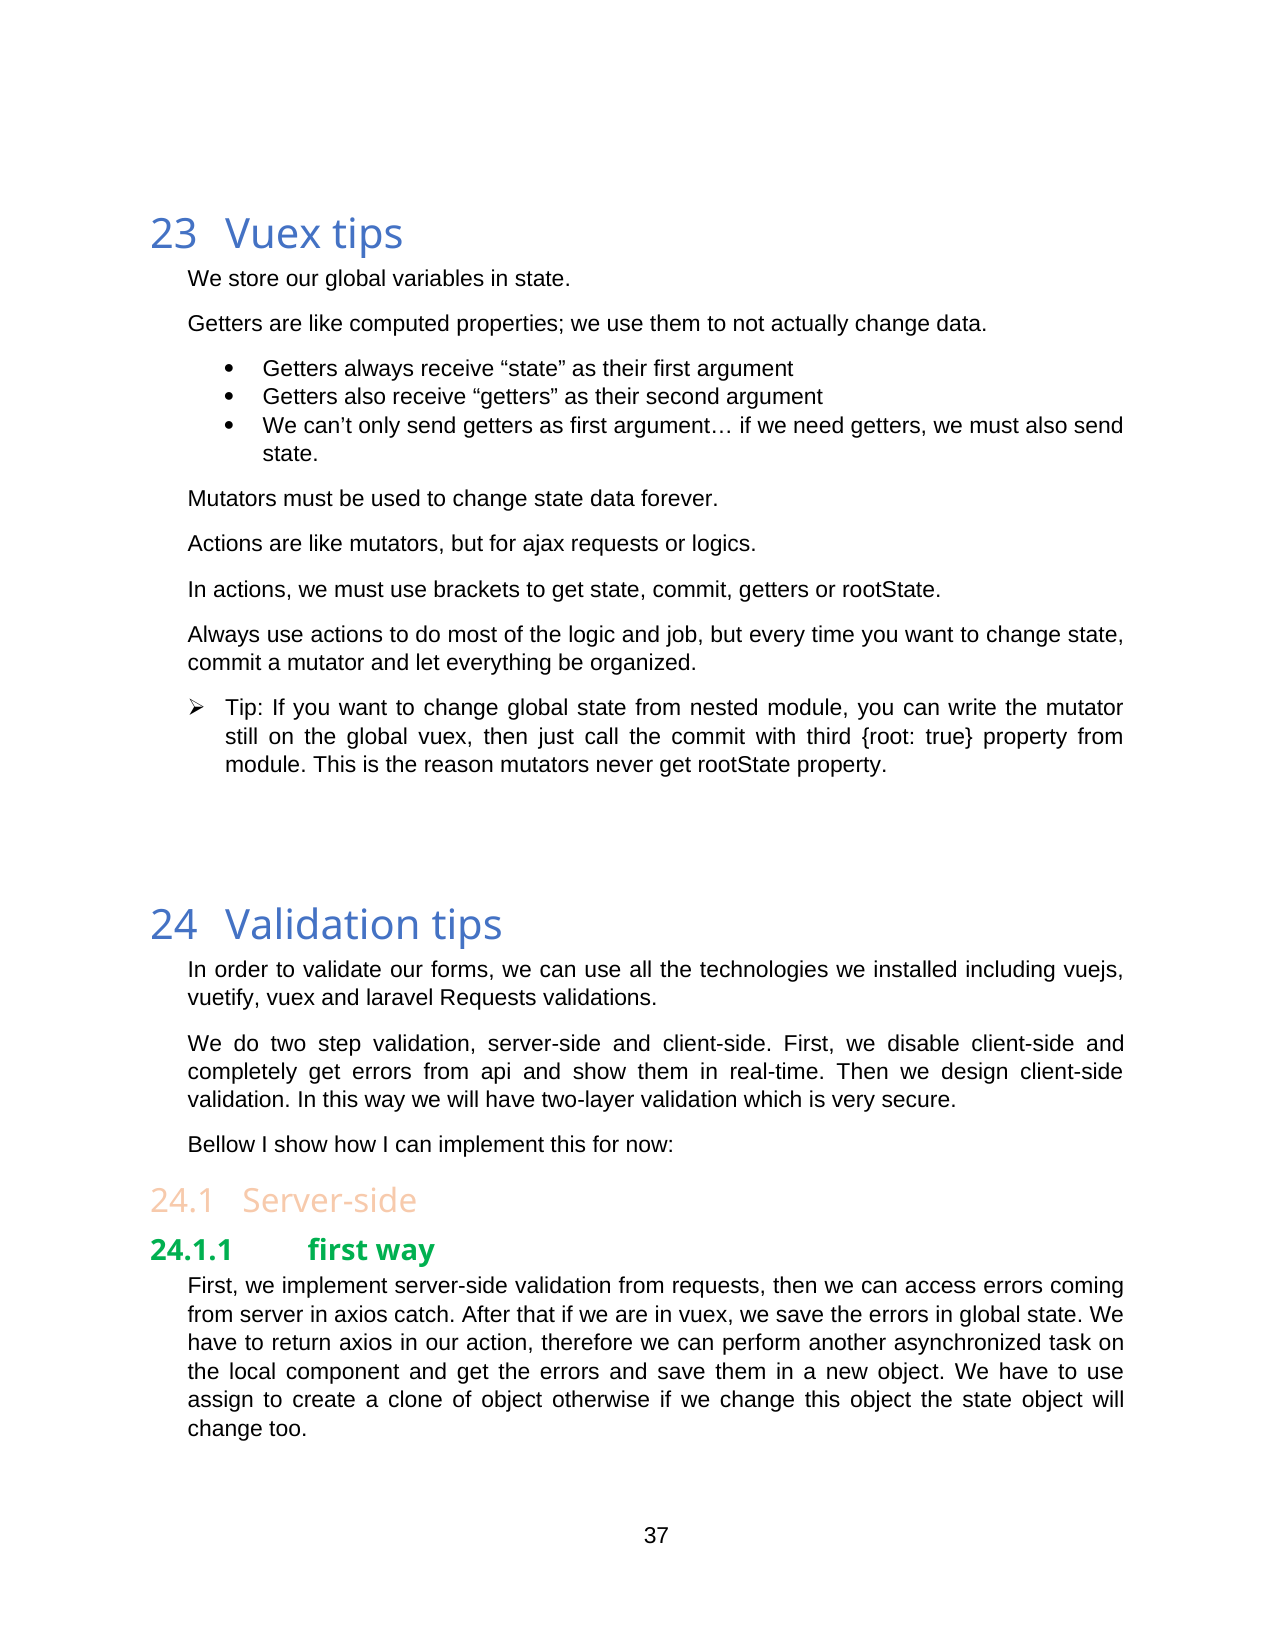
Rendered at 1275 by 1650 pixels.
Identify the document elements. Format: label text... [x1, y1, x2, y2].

text Always use actions to do most of the logic and job, but every time you want to change state, commit a mutator and let everything be organized. [187, 621, 1125, 675]
subtitle Validation tips [150, 895, 1125, 951]
subtitle Vuex tips [150, 203, 1125, 260]
text Getters are like computed properties; we use them to not actually change data. [187, 310, 1125, 336]
text We store our global variables in state. [187, 265, 1125, 291]
text Mutators must be used to change state data forever. [187, 485, 1125, 512]
list Getters always receive “state” as their first argument [225, 355, 1125, 381]
text First, we implement server-side validation from requests, then we can access errors coming from server in axios catch. After that if we are in vuex, we save the errors in global state. We have to return axios in our action, therefore we can perform another asynchronized task on the local component and get the errors and save them in a new object. We have to use assign to create a clone of object otherwise if we change this object the state object will change too. [187, 1272, 1125, 1441]
text Bellow I show how I can implement this for now: [187, 1131, 1125, 1158]
text In actions, we must use brackets to get state, commit, getters or rootState. [187, 576, 1125, 602]
list We can’t only send getters as first argument… if we need getters, we must also send state. [225, 412, 1125, 467]
text In order to validate our forms, we can use all the technologies we installed including vuejs, vuetify, vuex and laravel Requests validations. [187, 956, 1125, 1011]
subtitle Server-side [150, 1177, 1125, 1222]
text Actions are like mutators, but for ajax requests or logics. [187, 530, 1125, 557]
list Getters also receive “getters” as their second argument [225, 383, 1125, 410]
list Tip: If you want to change global state from nested module, you can write the mutator still on the global vuex, then just call the commit with third {root: true} property from module. This is the reason mutators never get rootState property. [187, 694, 1125, 777]
text We do two step validation, server-side and client-side. First, we disable client-side and completely get errors from api and show them in real-time. Then we design client-side validation. In this way we will have two-layer validation which is very secure. [187, 1029, 1125, 1113]
subtitle first way [150, 1230, 1125, 1269]
